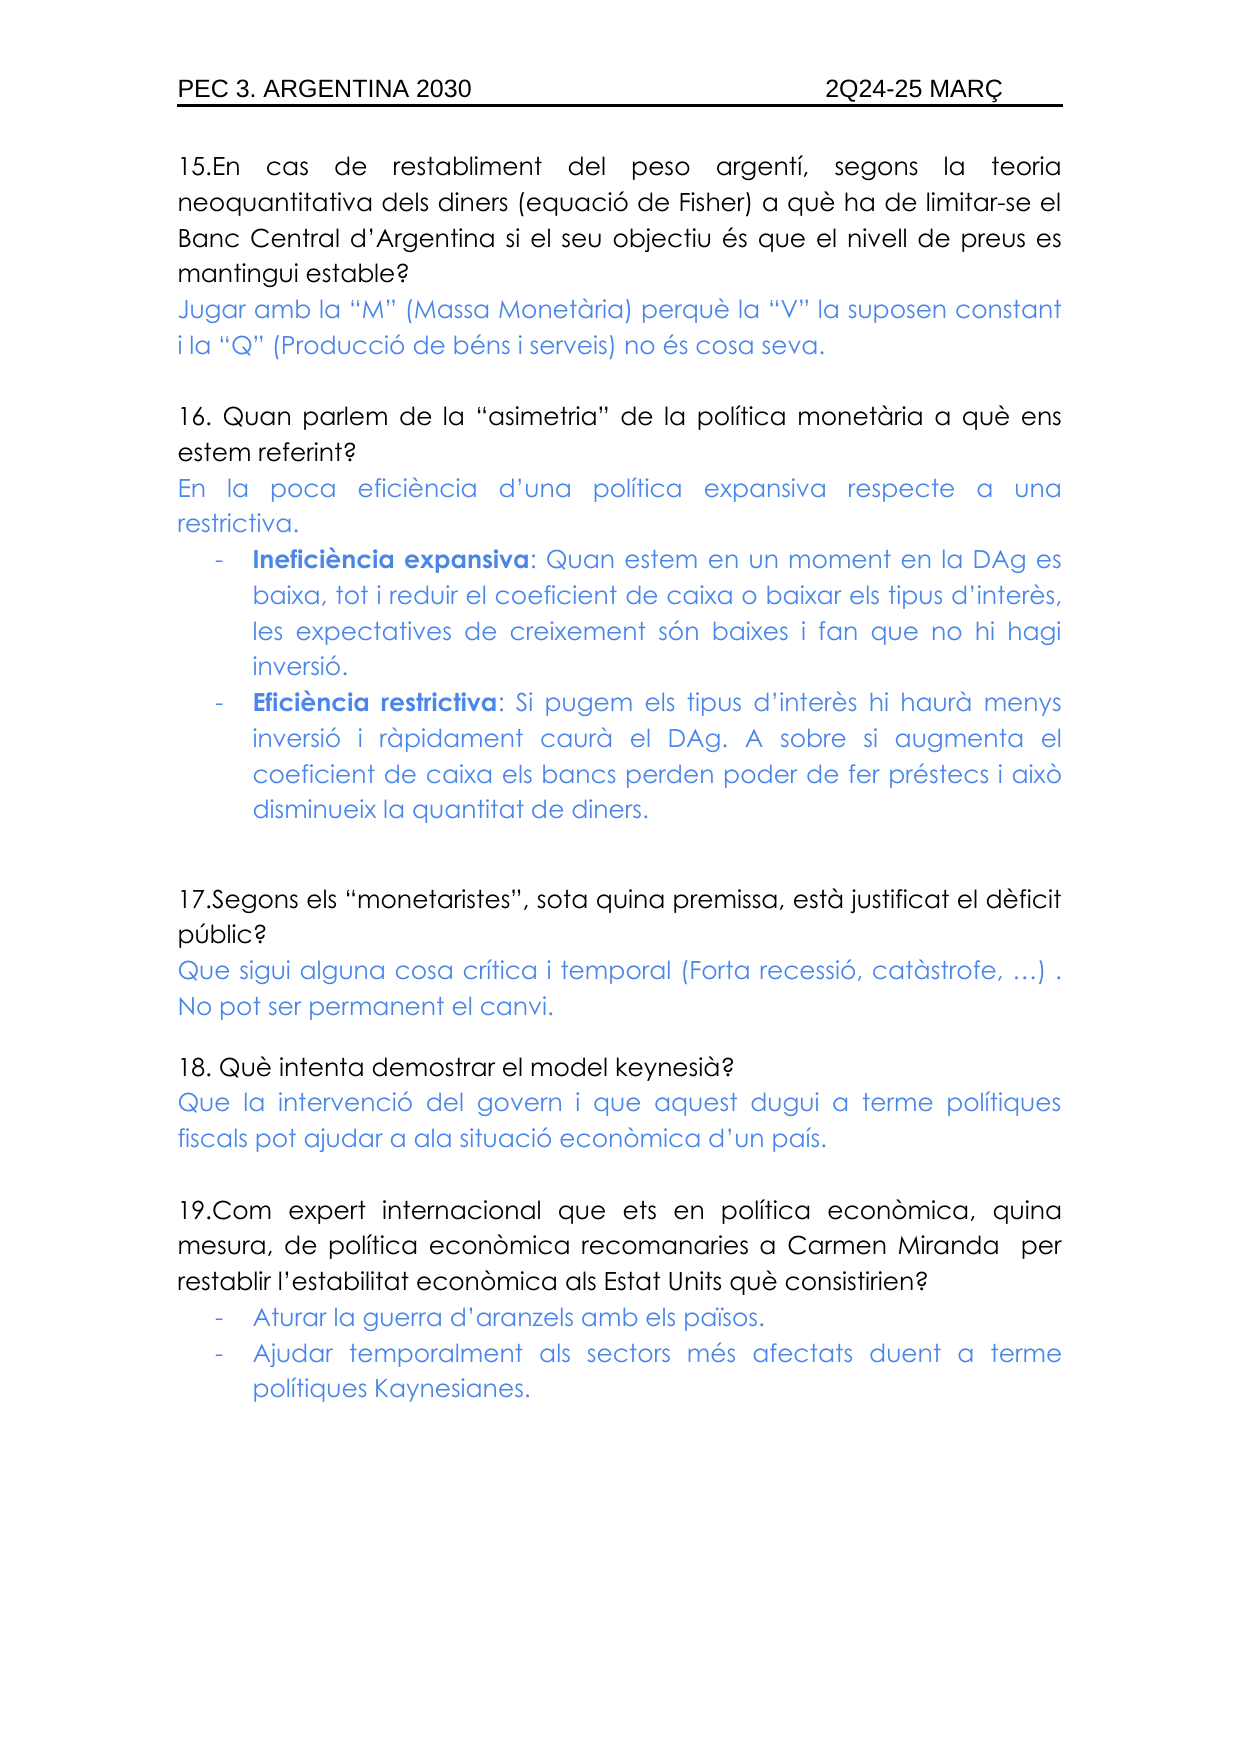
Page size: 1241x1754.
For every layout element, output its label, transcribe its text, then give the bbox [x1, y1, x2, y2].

list Ajudar temporalment als sectors més afectats duent a terme polítiques Kaynesianes. [215, 1334, 1063, 1405]
list Eficiència restrictiva: Si pugem els tipus d’interès hi haurà menys inversió i ràpidament caurà el DAg. A sobre si augmenta el coeficient de caixa els bancs perden poder de fer préstecs i això disminueix la quantitat de diners. [215, 683, 1063, 826]
text 18. Què intenta demostrar el model keynesià? [177, 1048, 1063, 1084]
text En la poca eficiència d’una política expansiva respecte a una restrictiva. [177, 469, 1063, 541]
text Que la intervenció del govern i que aquest dugui a terme polítiques fiscals pot ajudar a ala situació econòmica d’un país. [177, 1084, 1063, 1155]
text 17.Segons els “monetaristes”, sota quina premissa, està justificat el dèficit públic? [177, 880, 1063, 951]
list Ineficiència expansiva: Quan estem en un moment en la DAg es baixa, tot i reduir el coeficient de caixa o baixar els tipus d’interès, les expectatives de creixement són baixes i fan que no hi hagi inversió. [215, 541, 1063, 683]
text 16. Quan parlem de la “asimetria” de la política monetària a què ens estem referint? [177, 398, 1063, 469]
text Jugar amb la “M” (Massa Monetària) perquè la “V” la suposen constant i la “Q” (Producció de béns i serveis) no és cosa seva. [177, 291, 1063, 362]
text 15.En cas de restabliment del peso argentí, segons la teoria neoquantitativa dels diners (equació de Fisher) a què ha de limitar-se el Banc Central d’Argentina si el seu objectiu és que el nivell de preus es mantingui estable? [177, 148, 1063, 291]
text 19.Com expert internacional que ets en política econòmica, quina mesura, de política econòmica recomanaries a Carmen Miranda per restablir l’estabilitat econòmica als Estat Units què consistirien? [177, 1191, 1063, 1298]
text Que sigui alguna cosa crítica i temporal (Forta recessió, catàstrofe, …) . No pot ser permanent el canvi. [177, 951, 1063, 1023]
list Aturar la guerra d’aranzels amb els països. [215, 1298, 1063, 1334]
